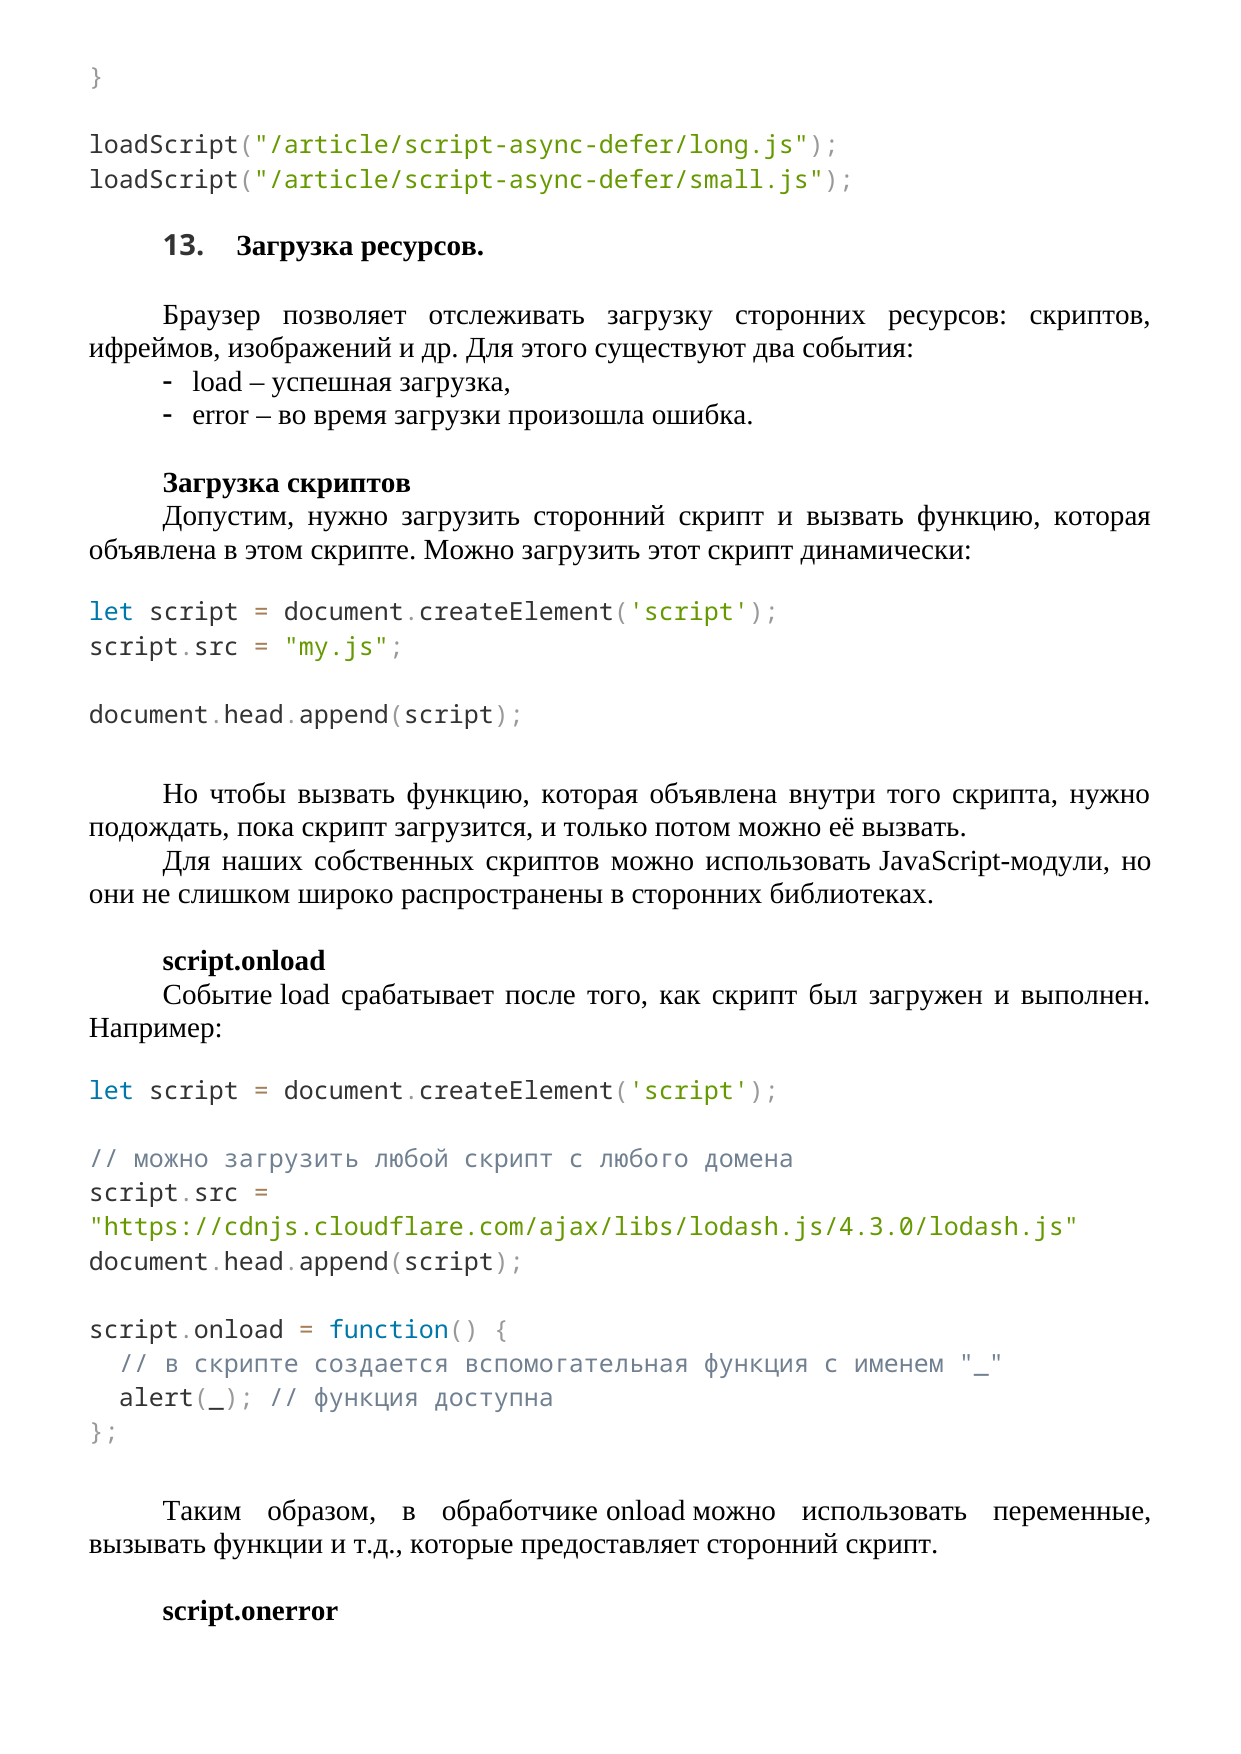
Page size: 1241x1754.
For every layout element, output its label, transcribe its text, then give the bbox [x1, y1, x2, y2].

text // можно загрузить любой скрипт с любого домена [89, 1141, 1152, 1175]
text Для наших собственных скриптов можно использовать JavaScript-модули, но они не слишком широко распространены в сторонних библиотеках. [89, 843, 1152, 910]
text alert(_); // функция доступна [89, 1379, 1152, 1413]
text Загрузка скриптов [89, 465, 1152, 498]
text Таким образом, в обработчике onload можно использовать переменные, вызывать функции и т.д., которые предоставляет сторонний скрипт. [89, 1493, 1152, 1560]
text loadScript("/article/script-async-defer/long.js"); [89, 127, 1152, 161]
text Событие load срабатывает после того, как скрипт был загружен и выполнен. Например: [89, 977, 1152, 1044]
text script.onload = function() { [89, 1311, 1152, 1345]
text let script = document.createElement('script'); [89, 1073, 1152, 1107]
text document.head.append(script); [89, 1243, 1152, 1277]
text Загрузка ресурсов. [162, 224, 1152, 264]
list load – успешная загрузка, [162, 364, 1152, 397]
text script.src = "my.js"; [89, 628, 1152, 662]
text // в скрипте создается вспомогательная функция с именем "_" [89, 1345, 1152, 1379]
list error – во время загрузки произошла ошибка. [162, 397, 1152, 431]
text }; [89, 1413, 1152, 1447]
text loadScript("/article/script-async-defer/small.js"); [89, 161, 1152, 195]
text Допустим, нужно загрузить сторонний скрипт и вызвать функцию, которая объявлена в этом скрипте. Можно загрузить этот скрипт динамически: [89, 498, 1152, 565]
text Браузер позволяет отслеживать загрузку сторонних ресурсов: скриптов, ифреймов, изображений и др. Для этого существуют два события: [89, 297, 1152, 364]
text Но чтобы вызвать функцию, которая объявлена внутри того скрипта, нужно подождать, пока скрипт загрузится, и только потом можно её вызвать. [89, 776, 1152, 843]
text document.head.append(script); [89, 696, 1152, 730]
text script.src = "https://cdnjs.cloudflare.com/ajax/libs/lodash.js/4.3.0/lodash.js" [89, 1175, 1152, 1243]
text script.onload [89, 943, 1152, 977]
text } [89, 59, 1152, 93]
text let script = document.createElement('script'); [89, 594, 1152, 628]
text script.onerror [89, 1593, 1152, 1627]
